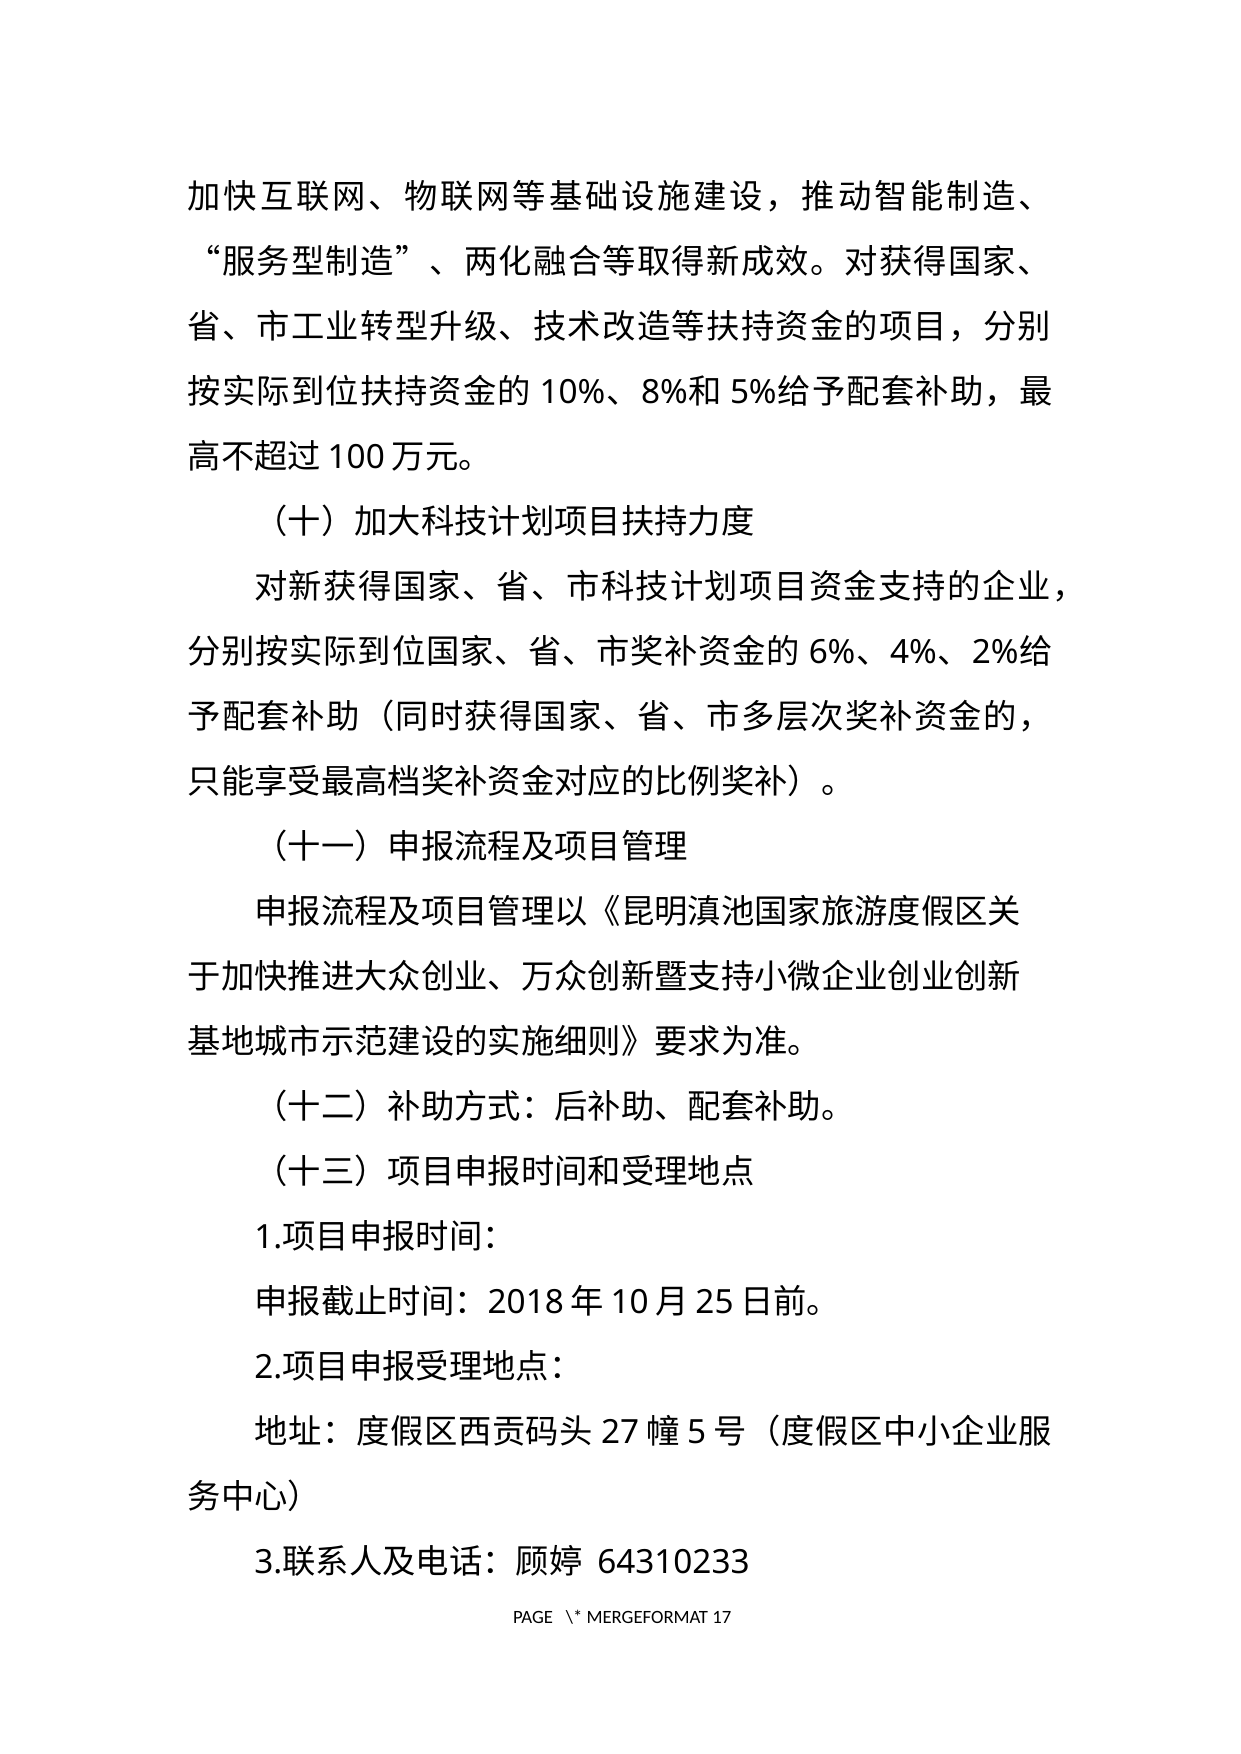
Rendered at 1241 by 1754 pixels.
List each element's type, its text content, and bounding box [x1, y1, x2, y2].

text 2.项目申报受理地点： [187, 1332, 1053, 1397]
text （十三）项目申报时间和受理地点 [187, 1137, 1053, 1202]
text 3.联系人及电话：顾婷 64310233 [187, 1527, 1053, 1592]
text 1.项目申报时间： [187, 1202, 1053, 1267]
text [187, 162, 1053, 487]
text 申报截止时间：2018年10月25日前。 [187, 1267, 1053, 1332]
text （十二）补助方式：后补助、配套补助。 [187, 1072, 1053, 1137]
text 对新获得国家、省、市科技计划项目资金支持的企业，分别按实际到位国家、省、市奖补资金的6%、4%、2%给予配套补助（同时获得国家、省、市多层次奖补资金的，只能享受最高档奖补资金对应的比例奖补）。 [187, 552, 1053, 812]
text 申报流程及项目管理以《昆明滇池国家旅游度假区关于加快推进大众创业、万众创新暨支持小微企业创业创新基地城市示范建设的实施细则》要求为准。 [187, 877, 1053, 1072]
text （十一）申报流程及项目管理 [187, 812, 1053, 877]
text （十）加大科技计划项目扶持力度 [187, 487, 1053, 552]
text 地址：度假区西贡码头27幢5号（度假区中小企业服务中心） [187, 1397, 1053, 1527]
